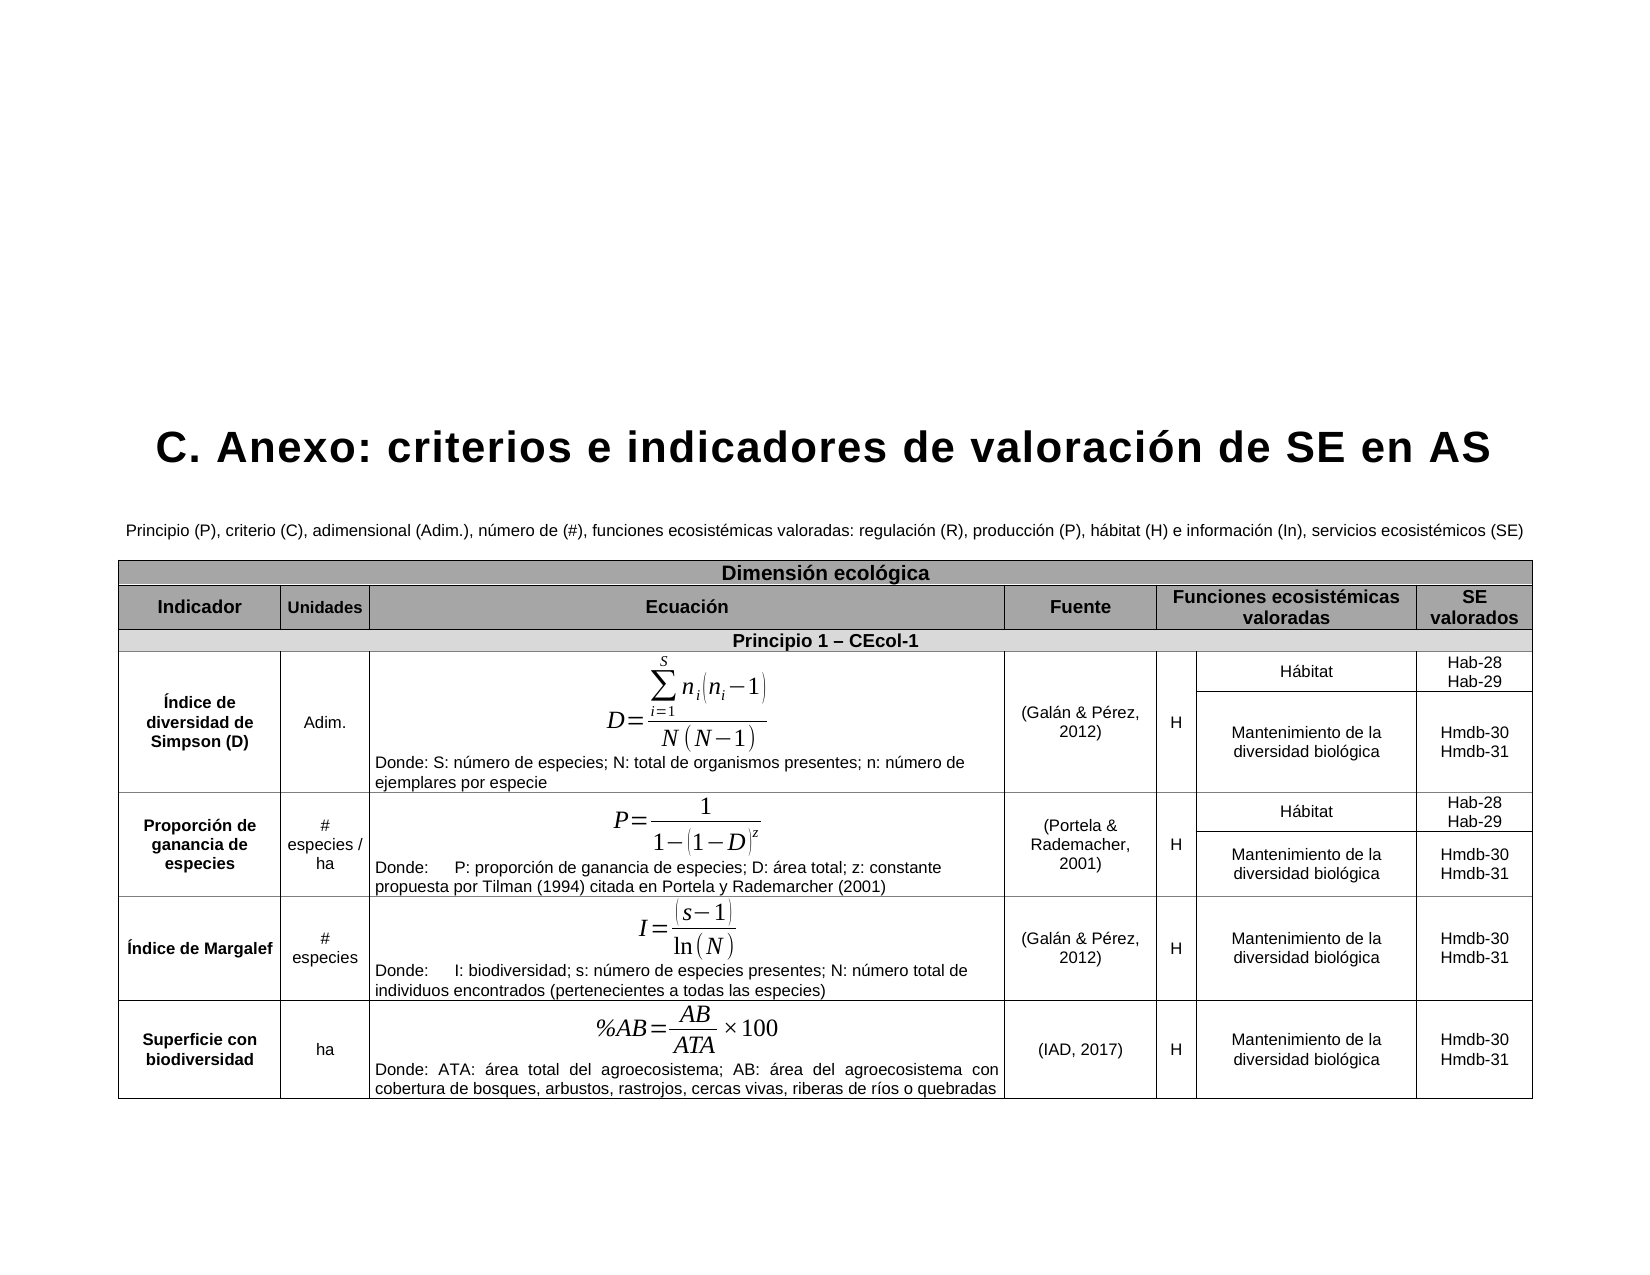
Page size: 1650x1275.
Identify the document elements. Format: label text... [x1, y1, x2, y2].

text Principio (P), criterio (C), adimensional (Adim.), número de (#), funciones ecosistémicas valoradas: regulación (R), producción (P), hábitat (H) e información (In), servicios ecosistémicos (SE) [118, 521, 1532, 540]
table_cell # especies / ha [281, 793, 369, 896]
table_cell Superficie con biodiversidad [119, 1001, 280, 1098]
table_cell H [1157, 652, 1196, 792]
table_header Dimensión ecológica [119, 561, 1532, 584]
table_cell Donde: P: proporción de ganancia de especies; D: área total; z: constante propuesta por Tilman (1994) citada en Portela y Rademarcher (2001) [370, 793, 1004, 896]
table_cell (Galán & Pérez, 2012) [1005, 897, 1156, 999]
table_cell ha [281, 1001, 369, 1098]
table_cell SE valorados [1417, 586, 1532, 629]
table_cell Hmdb-30 Hmdb-31 [1417, 692, 1532, 792]
table_cell H [1157, 1001, 1196, 1098]
table_cell Donde: S: número de especies; N: total de organismos presentes; n: número de ejemplares por especie [370, 652, 1004, 792]
table_cell Índice de diversidad de Simpson (D) [119, 652, 280, 792]
table_cell Unidades [281, 586, 369, 629]
table_cell Fuente [1005, 586, 1156, 629]
table_cell Mantenimiento de la diversidad biológica [1197, 692, 1416, 792]
table_cell Adim. [281, 652, 369, 792]
table_cell Proporción de ganancia de especies [119, 793, 280, 896]
table_cell Hmdb-30 Hmdb-31 [1417, 897, 1532, 999]
table_cell Índice de Margalef [119, 897, 280, 999]
table_cell Hmdb-30 Hmdb-31 [1417, 832, 1532, 896]
table_cell Funciones ecosistémicas valoradas [1157, 586, 1416, 629]
subtitle C. Anexo: criterios e indicadores de valoración de SE en AS [155, 421, 1532, 471]
table_cell # especies [281, 897, 369, 999]
table_cell Hab-28 Hab-29 [1417, 652, 1532, 691]
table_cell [1197, 1001, 1416, 1098]
table_cell Hab-28 Hab-29 [1417, 793, 1532, 831]
table_cell Donde: I: biodiversidad; s: número de especies presentes; N: número total de individuos encontrados (pertenecientes a todas las especies) [370, 897, 1004, 999]
table_cell Mantenimiento de la diversidad biológica [1197, 897, 1416, 999]
table_cell (Galán & Pérez, 2012) [1005, 652, 1156, 792]
table_cell H [1157, 793, 1196, 896]
table_cell H [1157, 897, 1196, 999]
table_cell (Portela & Rademacher, 2001) [1005, 793, 1156, 896]
table_cell Hábitat [1197, 793, 1416, 831]
table_cell Principio 1 – CEcol-1 [119, 630, 1532, 651]
table_cell Indicador [119, 586, 280, 629]
table_cell Hmdb-30 Hmdb-31 [1417, 1001, 1532, 1098]
table_cell (IAD, 2017) [1005, 1001, 1156, 1098]
table_cell Ecuación [370, 586, 1004, 629]
table_cell Hábitat [1197, 652, 1416, 691]
table_cell Mantenimiento de la diversidad biológica [1197, 832, 1416, 896]
table_cell Donde: ATA: área total del agroecosistema; AB: área del agroecosistema con cobertura de bosques, arbustos, rastrojos, cercas vivas, riberas de ríos o quebradas [370, 1001, 1004, 1098]
